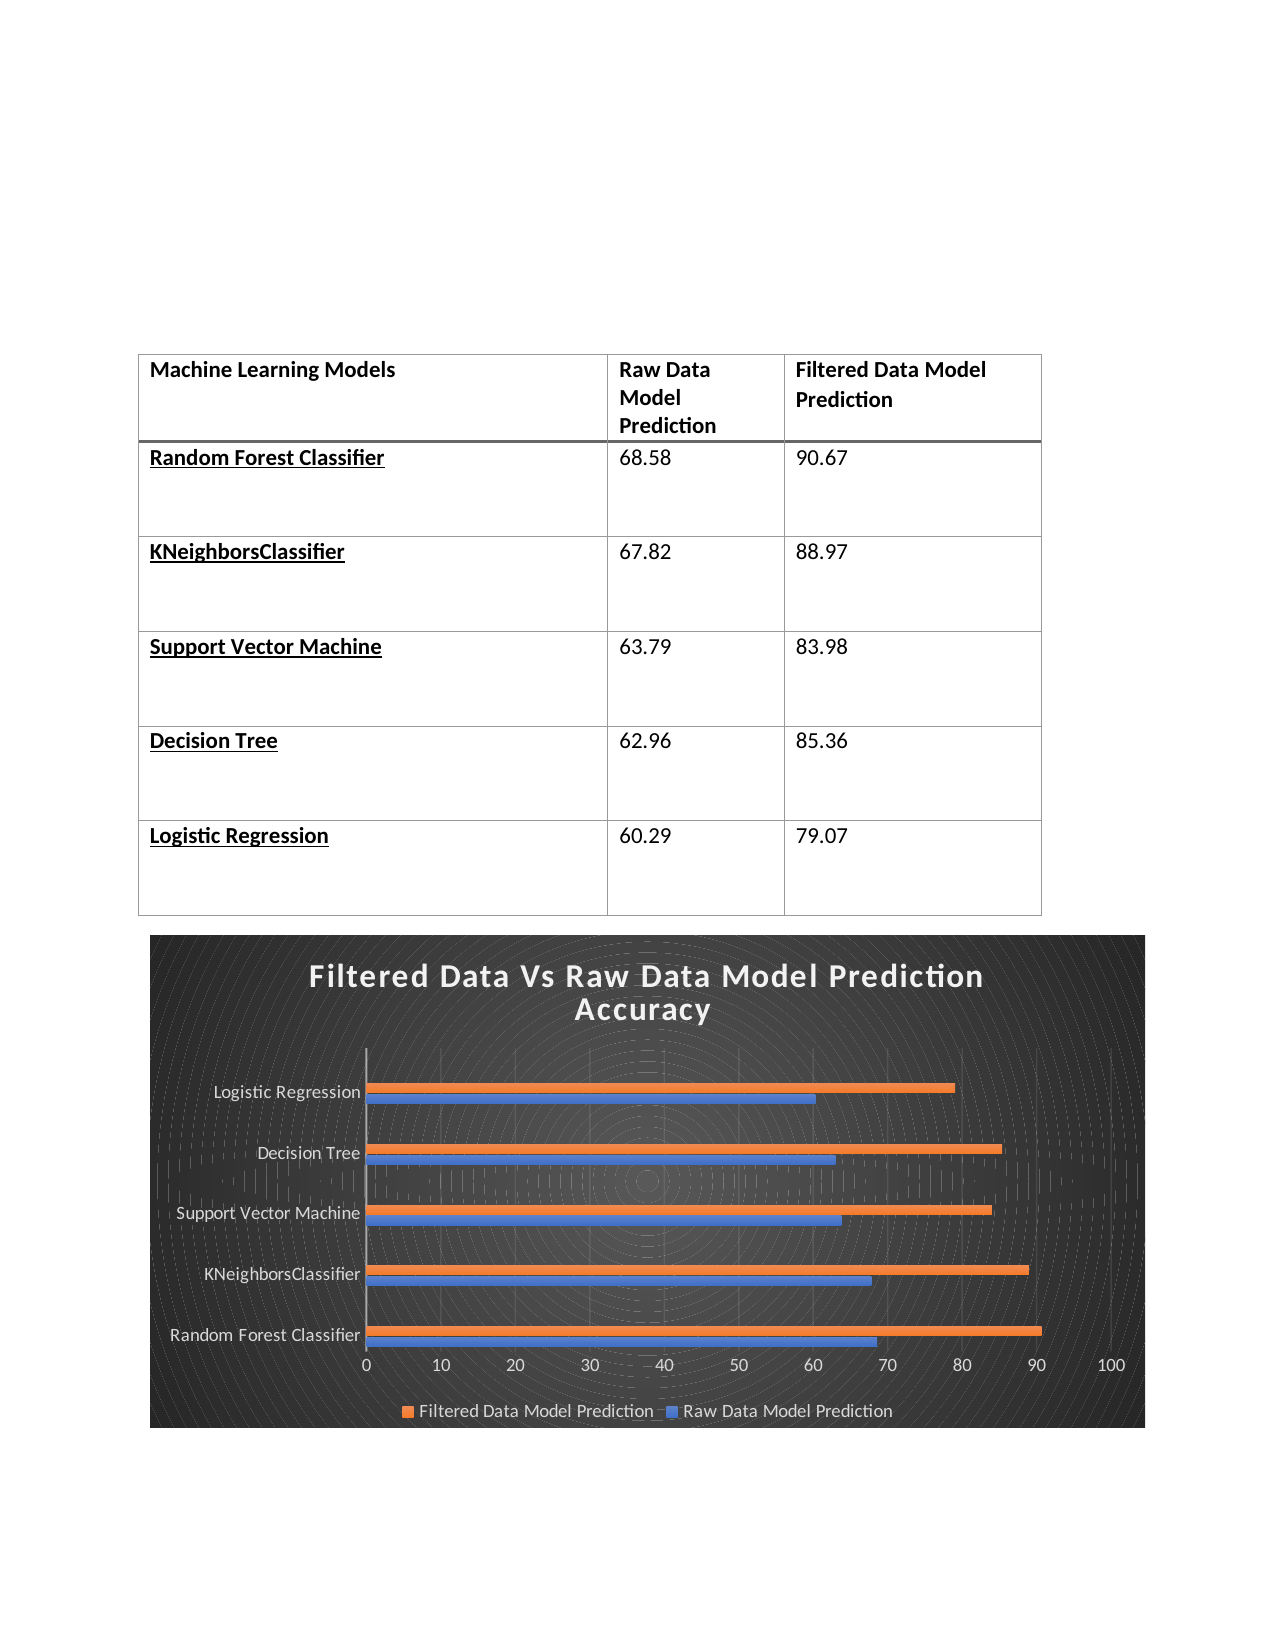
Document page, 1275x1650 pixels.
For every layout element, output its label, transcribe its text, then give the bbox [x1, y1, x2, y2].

table_header Machine Learning Models [139, 355, 607, 439]
table_header Raw Data Model Prediction [608, 355, 784, 439]
table_cell Random Forest Classifier [139, 443, 607, 536]
table_cell 90.67 [785, 443, 1041, 536]
table_cell 88.97 [785, 537, 1041, 631]
table_cell Decision Tree [139, 727, 607, 820]
table_cell Logistic Regression [139, 821, 607, 915]
table_cell 63.79 [608, 632, 784, 726]
table_cell Support Vector Machine [139, 632, 607, 726]
table_cell 67.82 [608, 537, 784, 631]
table_cell 60.29 [608, 821, 784, 915]
table_cell 62.96 [608, 727, 784, 820]
table_cell 79.07 [785, 821, 1041, 915]
table_cell 85.36 [785, 727, 1041, 820]
table_header Filtered Data Model Prediction [785, 355, 1041, 439]
table_cell 68.58 [608, 443, 784, 536]
table_cell 83.98 [785, 632, 1041, 726]
table_cell KNeighborsClassifier [139, 537, 607, 631]
